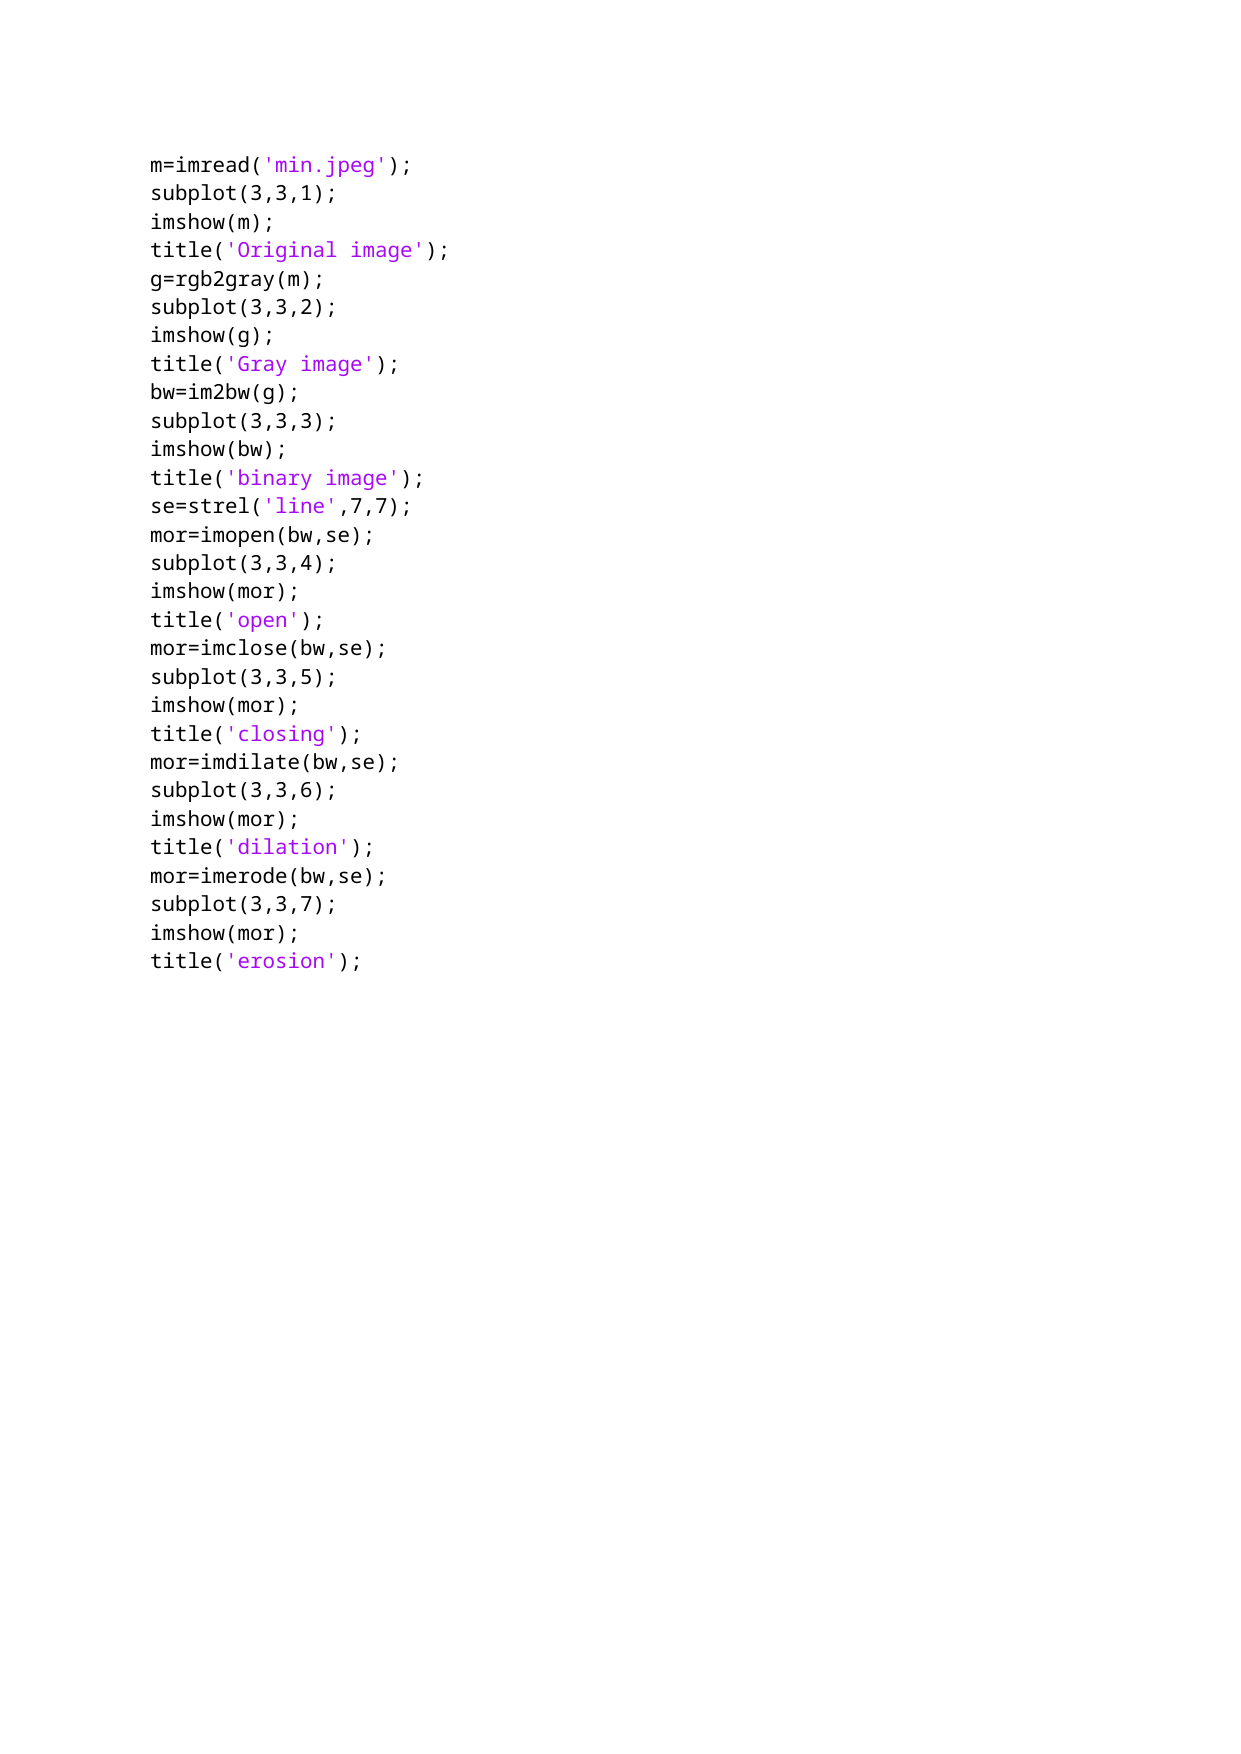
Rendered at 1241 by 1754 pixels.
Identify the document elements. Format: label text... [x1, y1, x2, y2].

text subplot(3,3,3); [150, 406, 1090, 434]
text se=strel('line',7,7); [150, 491, 1090, 520]
text imshow(mor); [150, 918, 1090, 946]
text subplot(3,3,6); [150, 776, 1090, 804]
text imshow(g); [150, 321, 1090, 349]
text mor=imerode(bw,se); [150, 861, 1090, 889]
text title('erosion'); [150, 946, 1090, 975]
text title('binary image'); [150, 463, 1090, 491]
text subplot(3,3,5); [150, 662, 1090, 690]
text title('closing'); [150, 719, 1090, 747]
text title('Gray image'); [150, 349, 1090, 377]
text imshow(m); [150, 207, 1090, 235]
text title('dilation'); [150, 832, 1090, 861]
text bw=im2bw(g); [150, 377, 1090, 406]
text m=imread('min.jpeg'); [150, 150, 1090, 178]
text imshow(bw); [150, 434, 1090, 463]
text title('open'); [150, 605, 1090, 633]
text subplot(3,3,1); [150, 178, 1090, 207]
text mor=imopen(bw,se); [150, 520, 1090, 548]
text title('Original image'); [150, 235, 1090, 264]
text imshow(mor); [150, 804, 1090, 832]
text imshow(mor); [150, 577, 1090, 605]
text g=rgb2gray(m); [150, 264, 1090, 292]
text mor=imclose(bw,se); [150, 633, 1090, 662]
text imshow(mor); [150, 690, 1090, 719]
text subplot(3,3,4); [150, 548, 1090, 577]
text subplot(3,3,7); [150, 889, 1090, 918]
text mor=imdilate(bw,se); [150, 747, 1090, 776]
text subplot(3,3,2); [150, 292, 1090, 321]
